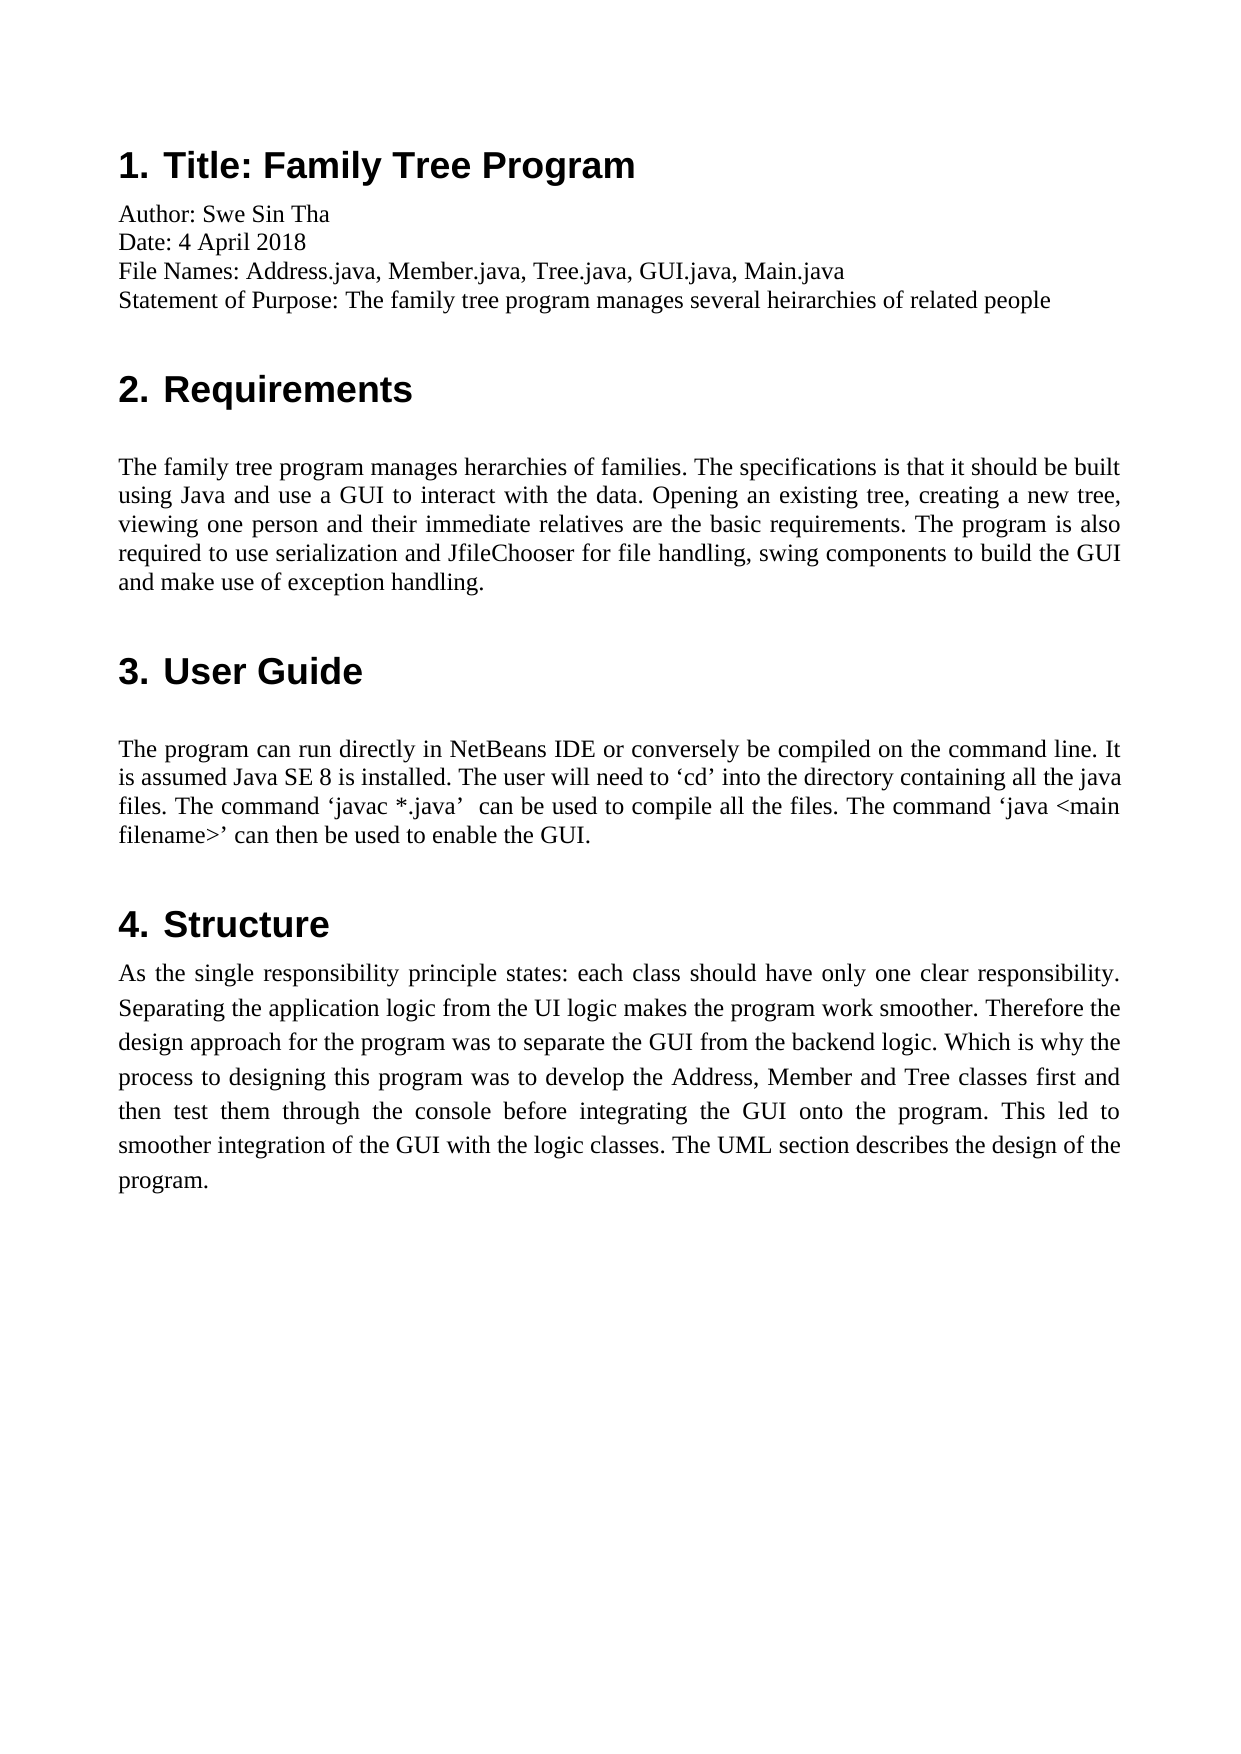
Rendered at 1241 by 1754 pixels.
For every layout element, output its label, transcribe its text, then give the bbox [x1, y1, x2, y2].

text Statement of Purpose: The family tree program manages several heirarchies of related people [118, 285, 1122, 314]
text Author: Swe Sin Tha [118, 199, 1122, 227]
subtitle Title: Family Tree Program [118, 143, 1122, 186]
text File Names: Address.java, Member.java, Tree.java, GUI.java, Main.java [118, 256, 1122, 285]
subtitle User Guide [118, 649, 1122, 692]
subtitle Structure [118, 902, 1122, 946]
text As the single responsibility principle states: each class should have only one clear responsibility. Separating the application logic from the UI logic makes the program work smoother. Therefore the design approach for the program was to separate the GUI from the backend logic. Which is why the process to designing this program was to develop the Address, Member and Tree classes first and then test them through the console before integrating the GUI onto the program. This led to smoother integration of the GUI with the logic classes. The UML section describes the design of the program. [118, 958, 1122, 1194]
subtitle Requirements [118, 367, 1122, 411]
text The family tree program manages herarchies of families. The specifications is that it should be built using Java and use a GUI to interact with the data. Opening an existing tree, creating a new tree, viewing one person and their immediate relatives are the basic requirements. The program is also required to use serialization and JfileChooser for file handling, swing components to build the GUI and make use of exception handling. [118, 452, 1122, 596]
text The program can run directly in NetBeans IDE or conversely be compiled on the command line. It is assumed Java SE 8 is installed. The user will need to ‘cd’ into the directory containing all the java files. The command ‘javac *.java’ can be used to compile all the files. The command ‘java <main filename>’ can then be used to enable the GUI. [118, 734, 1122, 849]
text Date: 4 April 2018 [118, 227, 1122, 256]
